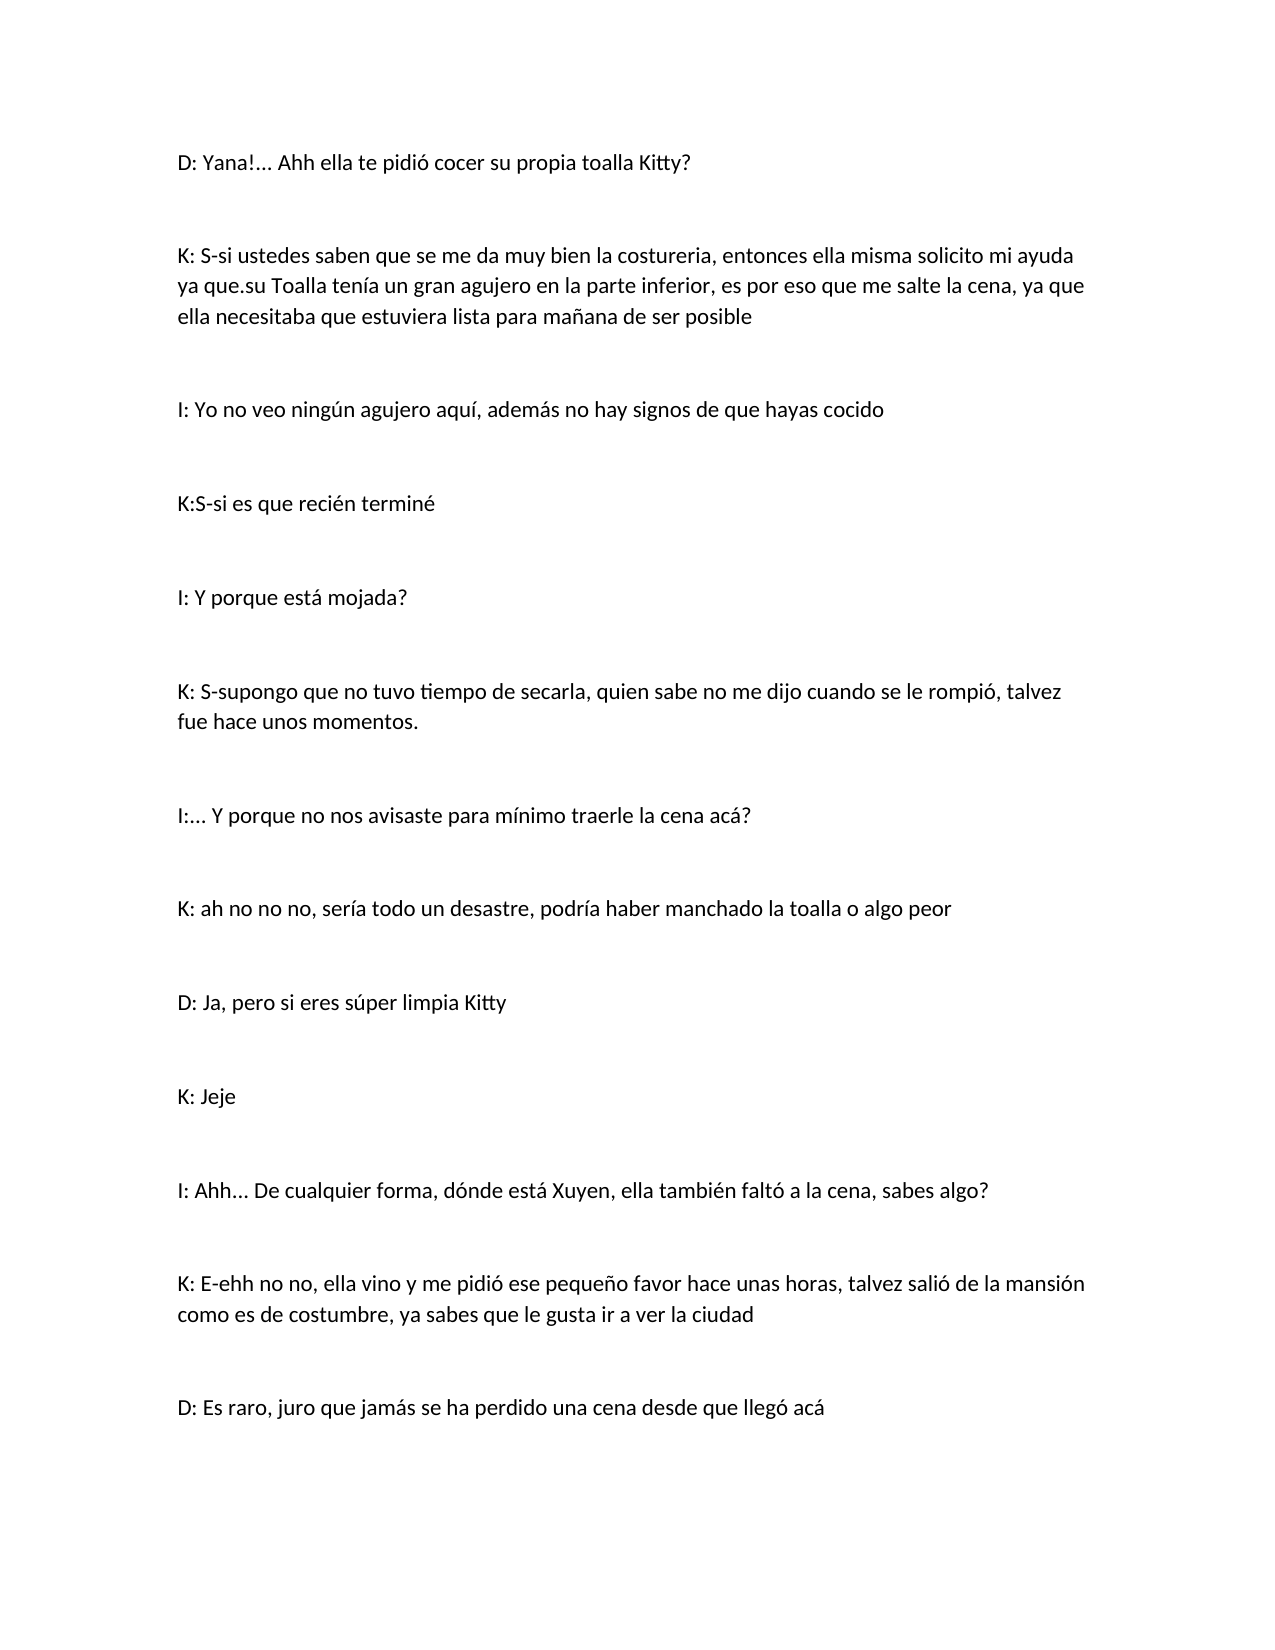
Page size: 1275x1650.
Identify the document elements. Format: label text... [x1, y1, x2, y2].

text K: E-ehh no no, ella vino y me pidió ese pequeño favor hace unas horas, talvez salió de la mansión como es de costumbre, ya sabes que le gusta ir a ver la ciudad [177, 1269, 1098, 1328]
text K: S-supongo que no tuvo tiempo de secarla, quien sabe no me dijo cuando se le rompió, talvez fue hace unos momentos. [177, 677, 1098, 735]
text D: Yana!... Ahh ella te pidió cocer su propia toalla Kitty? [177, 148, 1098, 176]
text K: S-si ustedes saben que se me da muy bien la costureria, entonces ella misma solicito mi ayuda ya que.su Toalla tenía un gran agujero en la parte inferior, es por eso que me salte la cena, ya que ella necesitaba que estuviera lista para mañana de ser posible [177, 241, 1098, 330]
text D: Es raro, juro que jamás se ha perdido una cena desde que llegó acá [177, 1393, 1098, 1421]
text K: Jeje [177, 1082, 1098, 1110]
text K:S-si es que recién terminé [177, 489, 1098, 517]
text I: Ahh... De cualquier forma, dónde está Xuyen, ella también faltó a la cena, sabes algo? [177, 1176, 1098, 1204]
text I: Yo no veo ningún agujero aquí, además no hay signos de que hayas cocido [177, 396, 1098, 423]
text K: ah no no no, sería todo un desastre, podría haber manchado la toalla o algo peor [177, 894, 1098, 922]
text I: Y porque está mojada? [177, 583, 1098, 611]
text I:... Y porque no nos avisaste para mínimo traerle la cena acá? [177, 801, 1098, 829]
text D: Ja, pero si eres súper limpia Kitty [177, 988, 1098, 1016]
